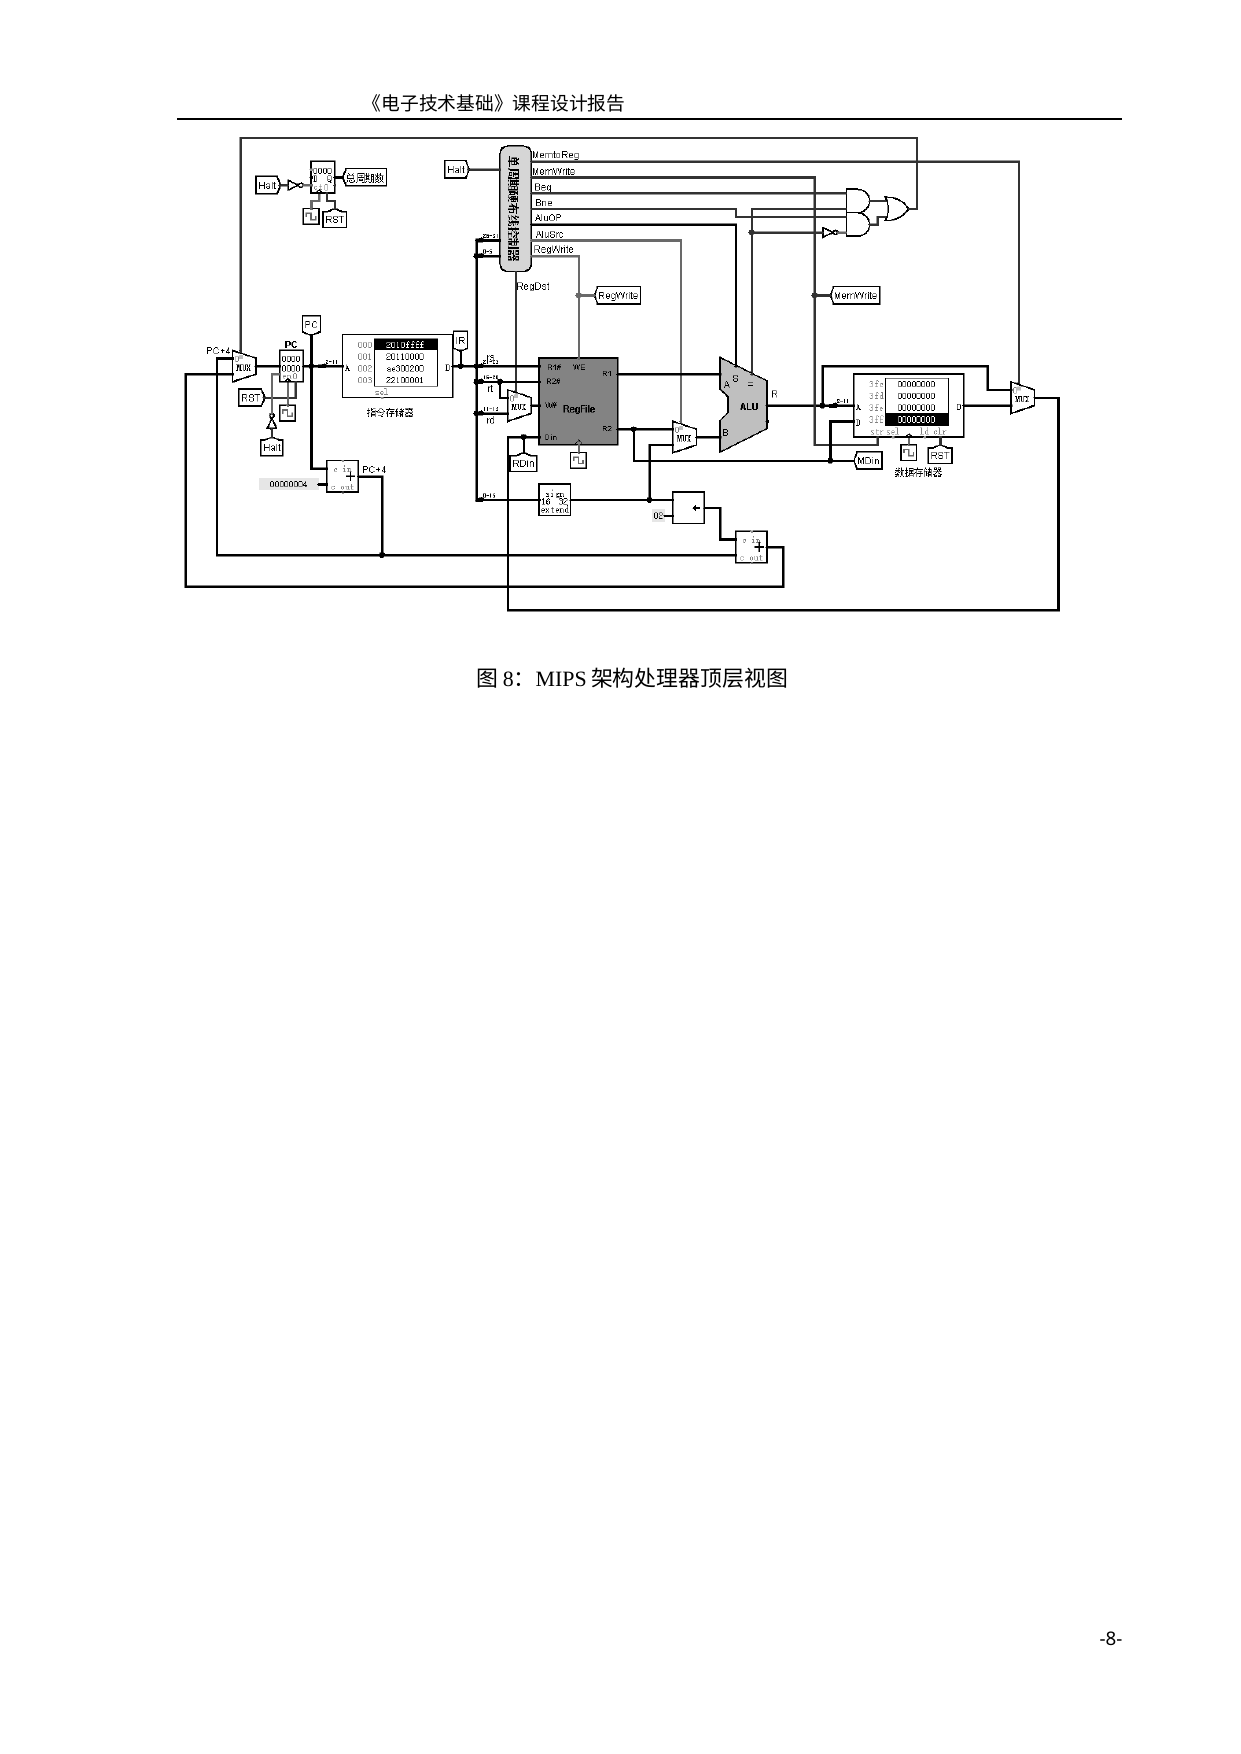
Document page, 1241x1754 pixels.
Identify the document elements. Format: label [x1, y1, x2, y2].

picture [177, 124, 1123, 634]
